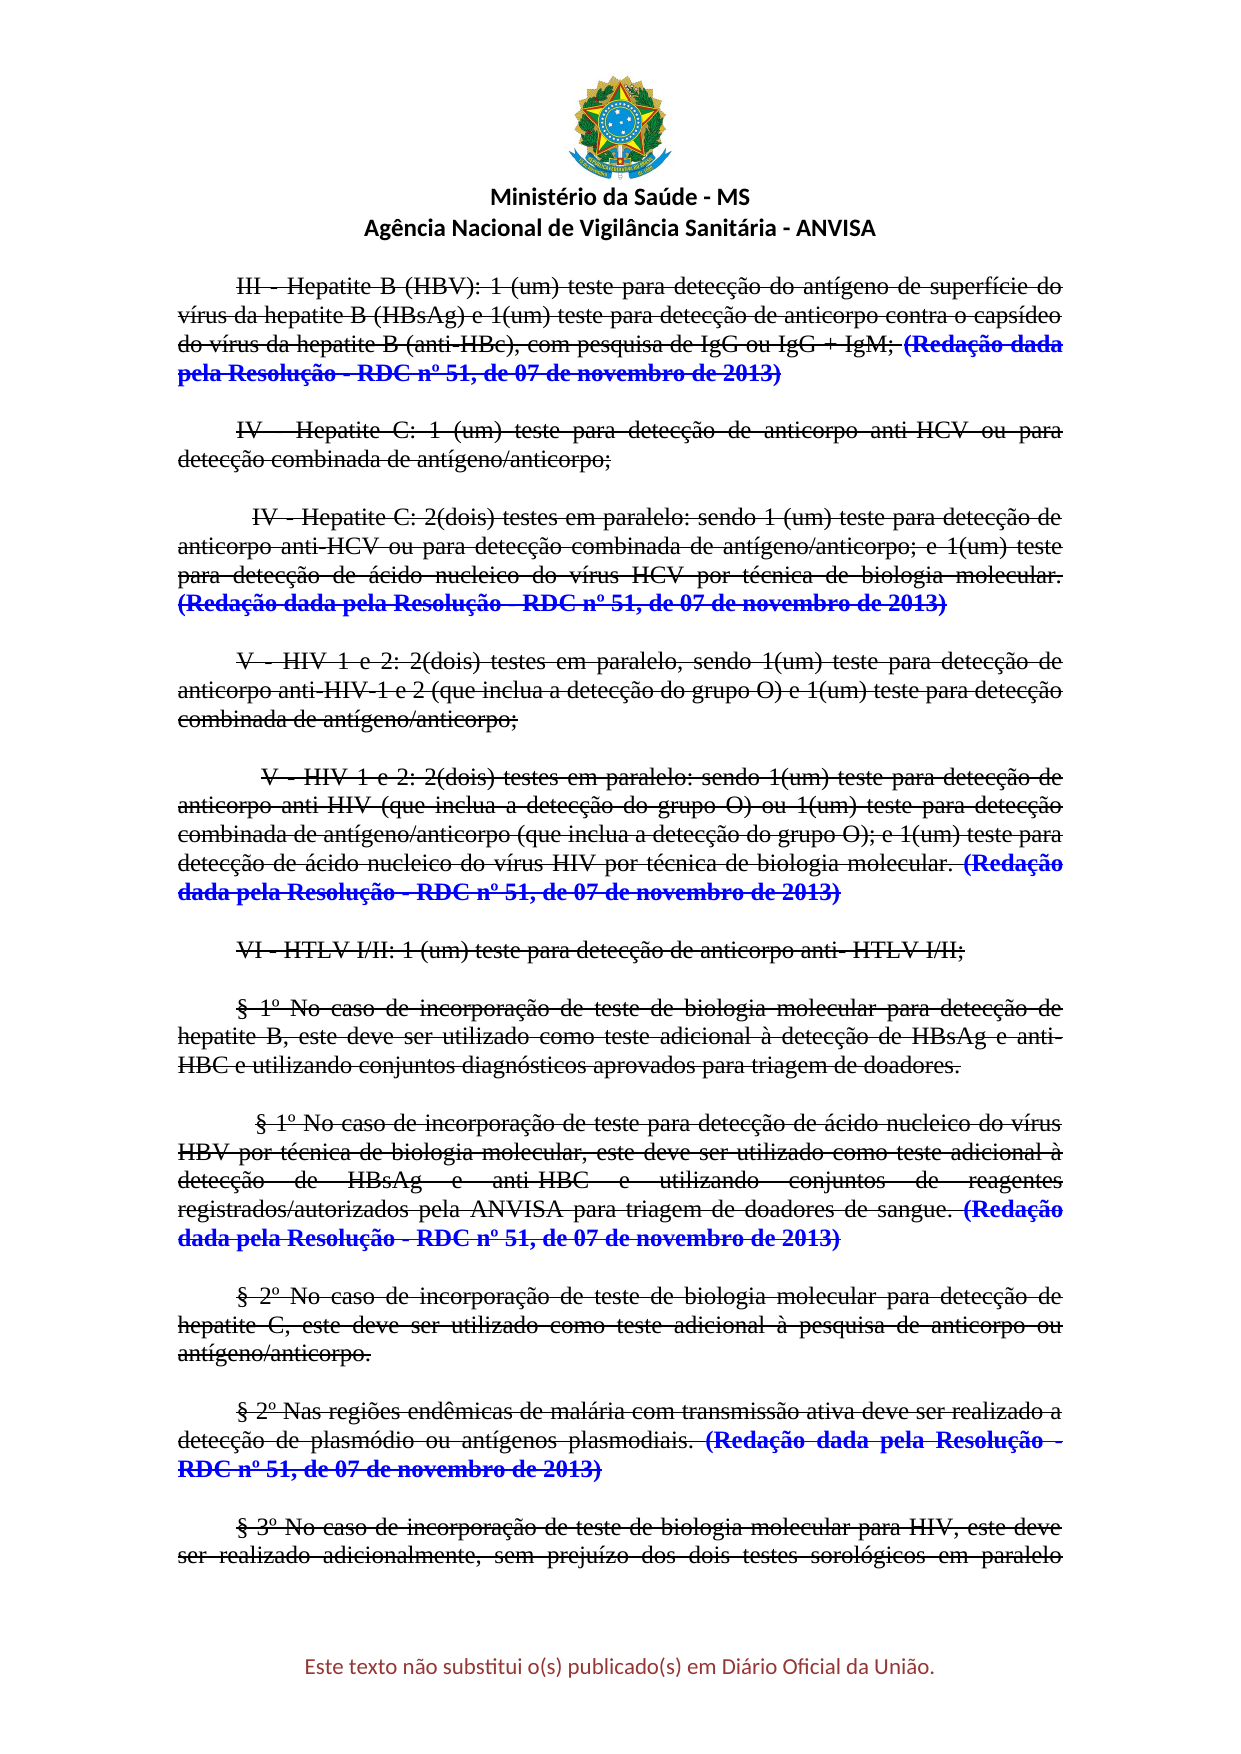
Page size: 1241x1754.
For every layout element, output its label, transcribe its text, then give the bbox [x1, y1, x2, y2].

text § 1º No caso de incorporação de teste para detecção de ácido nucleico do vírus HBV por técnica de biologia molecular, este deve ser utilizado como teste adicional à detecção de HBsAg e anti-HBC e utilizando conjuntos de reagentes registrados/autorizados pela ANVISA para triagem de doadores de sangue. (Redação dada pela Resolução - RDC nº 51, de 07 de novembro de 2013) [177, 1182, 1063, 1210]
text III - Hepatite B (HBV): 1 (um) teste para detecção do antígeno de superfície do vírus da hepatite B (HBsAg) e 1(um) teste para detecção de anticorpo contra o capsídeo do vírus da hepatite B (anti-HBc), com pesquisa de IgG ou IgG + IgM; (Redação dada pela Resolução - RDC nº 51, de 07 de novembro de 2013) [177, 271, 1063, 386]
text IV - Hepatite C: 2(dois) testes em paralelo: sendo 1 (um) teste para detecção de anticorpo anti-HCV ou para detecção combinada de antígeno/anticorpo; e 1(um) teste para detecção de ácido nucleico do vírus HCV por técnica de biologia molecular. (Redação dada pela Resolução - RDC nº 51, de 07 de novembro de 2013) [177, 576, 1063, 617]
text V - HIV 1 e 2: 2(dois) testes em paralelo: sendo 1(um) teste para detecção de anticorpo anti-HIV (que inclua a detecção do grupo O) ou 1(um) teste para detecção combinada de antígeno/anticorpo (que inclua a detecção do grupo O); e 1(um) teste para detecção de ácido nucleico do vírus HIV por técnica de biologia molecular. (Redação dada pela Resolução - RDC nº 51, de 07 de novembro de 2013) [177, 836, 1063, 864]
text IV - Hepatite C: 2(dois) testes em paralelo: sendo 1 (um) teste para detecção de anticorpo anti-HCV ou para detecção combinada de antígeno/anticorpo; e 1(um) teste para detecção de ácido nucleico do vírus HCV por técnica de biologia molecular. (Redação dada pela Resolução - RDC nº 51, de 07 de novembro de 2013) [177, 548, 1063, 575]
text § 1º No caso de incorporação de teste para detecção de ácido nucleico do vírus HBV por técnica de biologia molecular, este deve ser utilizado como teste adicional à detecção de HBsAg e anti-HBC e utilizando conjuntos de reagentes registrados/autorizados pela ANVISA para triagem de doadores de sangue. (Redação dada pela Resolução - RDC nº 51, de 07 de novembro de 2013) [177, 1211, 1063, 1252]
text § 1º No caso de incorporação de teste de biologia molecular para detecção de hepatite B, este deve ser utilizado como teste adicional à detecção de HBsAg e anti-HBC e utilizando conjuntos diagnósticos aprovados para triagem de doadores. [177, 1038, 1063, 1079]
text § 2º Nas regiões endêmicas de malária com transmissão ativa deve ser realizado a detecção de plasmódio ou antígenos plasmodiais. (Redação dada pela Resolução - RDC nº 51, de 07 de novembro de 2013) [177, 1442, 1063, 1483]
text § 2º No caso de incorporação de teste de biologia molecular para detecção de hepatite C, este deve ser utilizado como teste adicional à pesquisa de anticorpo ou antígeno/anticorpo. [177, 1327, 1063, 1367]
text V - HIV 1 e 2: 2(dois) testes em paralelo: sendo 1(um) teste para detecção de anticorpo anti-HIV (que inclua a detecção do grupo O) ou 1(um) teste para detecção combinada de antígeno/anticorpo (que inclua a detecção do grupo O); e 1(um) teste para detecção de ácido nucleico do vírus HIV por técnica de biologia molecular. (Redação dada pela Resolução - RDC nº 51, de 07 de novembro de 2013) [177, 807, 1063, 835]
text § 2º Nas regiões endêmicas de malária com transmissão ativa deve ser realizado a detecção de plasmódio ou antígenos plasmodiais. (Redação dada pela Resolução - RDC nº 51, de 07 de novembro de 2013) [177, 1396, 1063, 1441]
text VI - HTLV I/II: 1 (um) teste para detecção de anticorpo anti- HTLV I/II; [177, 935, 1063, 963]
text V - HIV 1 e 2: 2(dois) testes em paralelo: sendo 1(um) teste para detecção de anticorpo anti-HIV (que inclua a detecção do grupo O) ou 1(um) teste para detecção combinada de antígeno/anticorpo (que inclua a detecção do grupo O); e 1(um) teste para detecção de ácido nucleico do vírus HIV por técnica de biologia molecular. (Redação dada pela Resolução - RDC nº 51, de 07 de novembro de 2013) [177, 762, 1063, 806]
text § 2º No caso de incorporação de teste de biologia molecular para detecção de hepatite C, este deve ser utilizado como teste adicional à pesquisa de anticorpo ou antígeno/anticorpo. [177, 1281, 1063, 1325]
picture [565, 73, 675, 182]
text IV - Hepatite C: 1 (um) teste para detecção de anticorpo anti-HCV ou para detecção combinada de antígeno/anticorpo; [177, 416, 1063, 473]
text IV - Hepatite C: 2(dois) testes em paralelo: sendo 1 (um) teste para detecção de anticorpo anti-HCV ou para detecção combinada de antígeno/anticorpo; e 1(um) teste para detecção de ácido nucleico do vírus HCV por técnica de biologia molecular. (Redação dada pela Resolução - RDC nº 51, de 07 de novembro de 2013) [177, 502, 1063, 547]
text V - HIV 1 e 2: 2(dois) testes em paralelo, sendo 1(um) teste para detecção de anticorpo anti-HIV-1 e 2 (que inclua a detecção do grupo O) e 1(um) teste para detecção combinada de antígeno/anticorpo; [177, 646, 1063, 691]
text § 1º No caso de incorporação de teste de biologia molecular para detecção de hepatite B, este deve ser utilizado como teste adicional à detecção de HBsAg e anti-HBC e utilizando conjuntos diagnósticos aprovados para triagem de doadores. [177, 993, 1063, 1037]
text V - HIV 1 e 2: 2(dois) testes em paralelo: sendo 1(um) teste para detecção de anticorpo anti-HIV (que inclua a detecção do grupo O) ou 1(um) teste para detecção combinada de antígeno/anticorpo (que inclua a detecção do grupo O); e 1(um) teste para detecção de ácido nucleico do vírus HIV por técnica de biologia molecular. (Redação dada pela Resolução - RDC nº 51, de 07 de novembro de 2013) [177, 865, 1063, 906]
text § 1º No caso de incorporação de teste para detecção de ácido nucleico do vírus HBV por técnica de biologia molecular, este deve ser utilizado como teste adicional à detecção de HBsAg e anti-HBC e utilizando conjuntos de reagentes registrados/autorizados pela ANVISA para triagem de doadores de sangue. (Redação dada pela Resolução - RDC nº 51, de 07 de novembro de 2013) [177, 1153, 1063, 1181]
text § 1º No caso de incorporação de teste para detecção de ácido nucleico do vírus HBV por técnica de biologia molecular, este deve ser utilizado como teste adicional à detecção de HBsAg e anti-HBC e utilizando conjuntos de reagentes registrados/autorizados pela ANVISA para triagem de doadores de sangue. (Redação dada pela Resolução - RDC nº 51, de 07 de novembro de 2013) [177, 1108, 1063, 1152]
text V - HIV 1 e 2: 2(dois) testes em paralelo, sendo 1(um) teste para detecção de anticorpo anti-HIV-1 e 2 (que inclua a detecção do grupo O) e 1(um) teste para detecção combinada de antígeno/anticorpo; [177, 692, 1063, 733]
